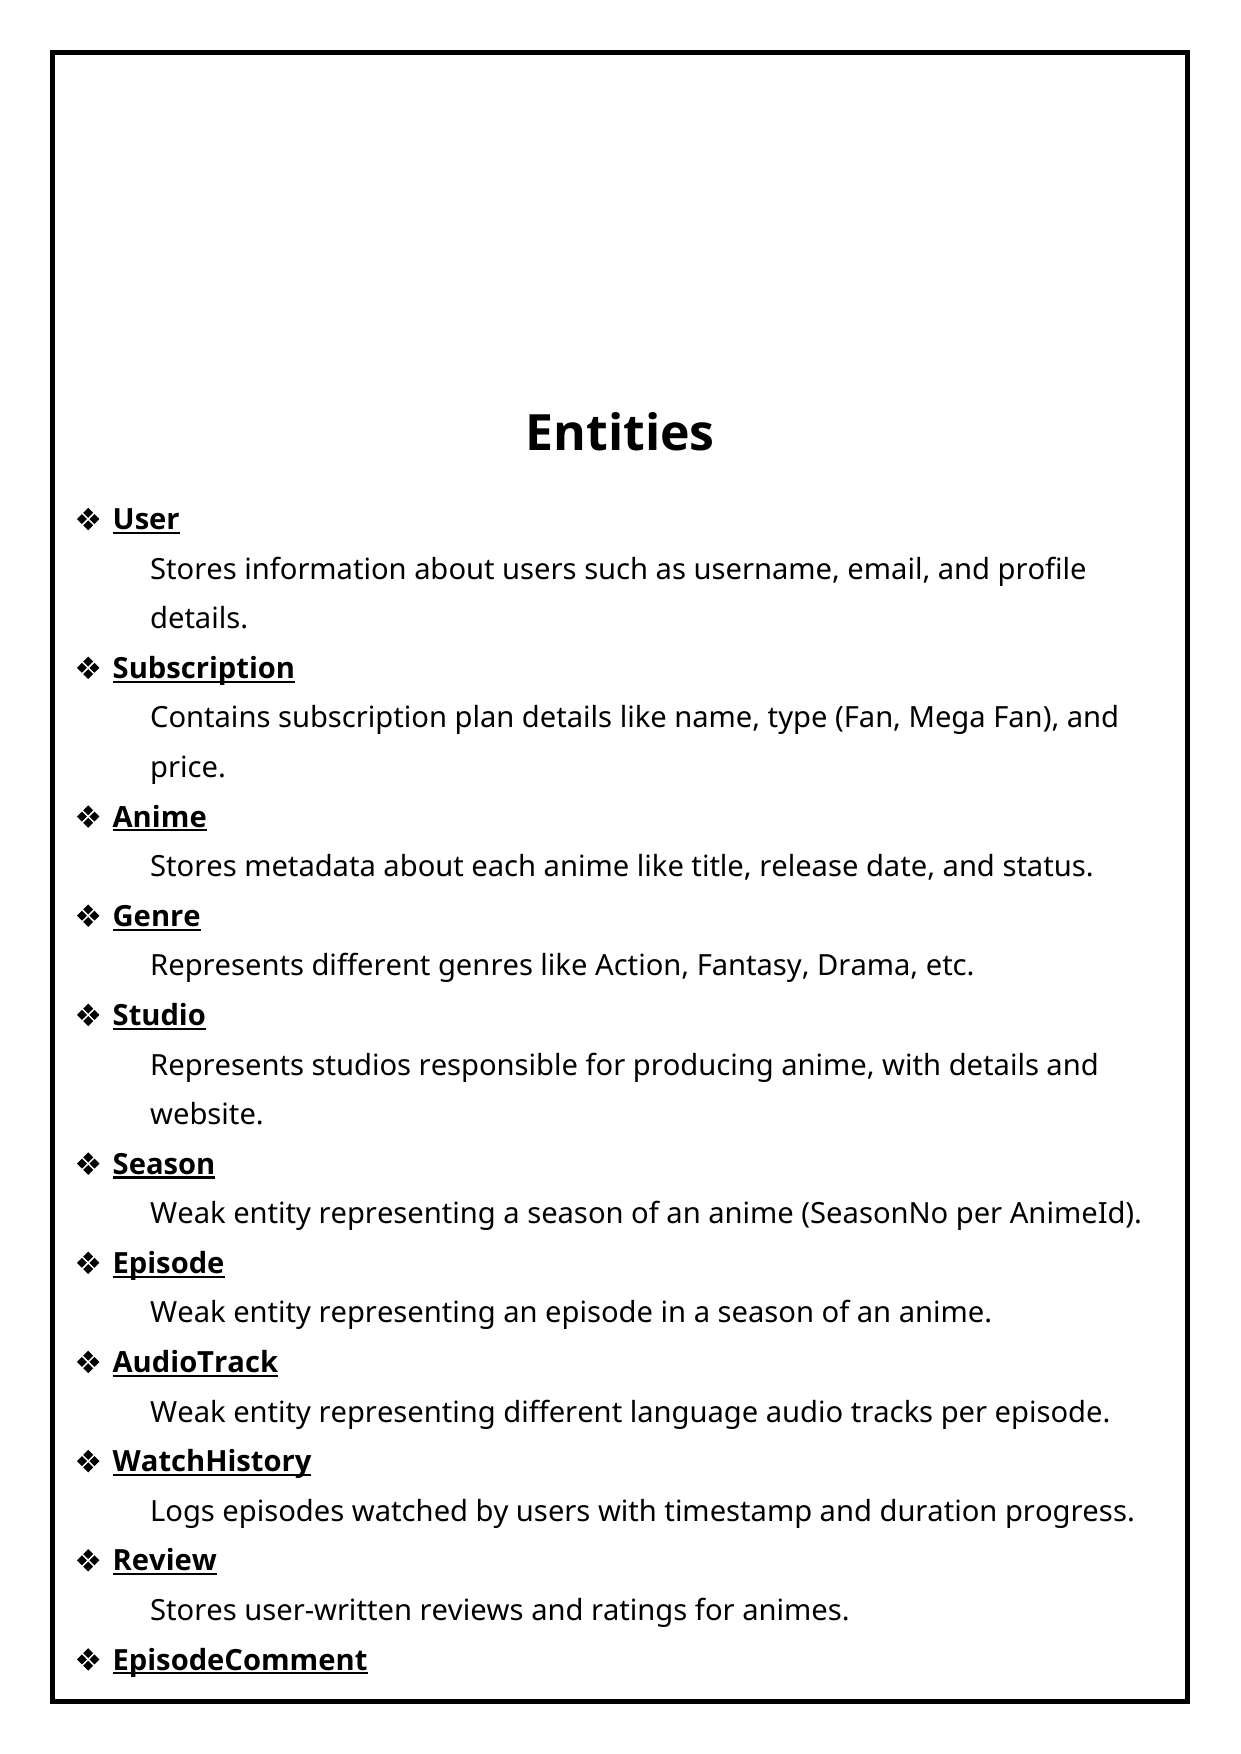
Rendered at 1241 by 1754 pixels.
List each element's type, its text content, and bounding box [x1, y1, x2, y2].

list Review [75, 1540, 1165, 1579]
list Represents different genres like Action, Fantasy, Drama, etc. [150, 945, 1165, 984]
list Stores metadata about each anime like title, release date, and status. [150, 846, 1165, 885]
list Stores user-written reviews and ratings for animes. [150, 1589, 1165, 1629]
list User [75, 498, 1165, 538]
list Represents studios responsible for producing anime, with details and website. [150, 1044, 1165, 1133]
list Weak entity representing different language audio tracks per episode. [150, 1391, 1165, 1431]
list Weak entity representing a season of an anime (SeasonNo per AnimeId). [150, 1193, 1165, 1232]
list Genre [75, 895, 1165, 935]
list Weak entity representing an episode in a season of an anime. [150, 1292, 1165, 1331]
list Studio [75, 994, 1165, 1034]
list AudioTrack [75, 1341, 1165, 1381]
text Entities [75, 397, 1165, 465]
list Subscription [75, 647, 1165, 687]
list Stores information about users such as username, email, and profile details. [150, 548, 1165, 637]
list Logs episodes watched by users with timestamp and duration progress. [150, 1490, 1165, 1530]
list Contains subscription plan details like name, type (Fan, Mega Fan), and price. [150, 697, 1165, 786]
list EpisodeComment [75, 1639, 1165, 1678]
list Season [75, 1143, 1165, 1183]
list Anime [75, 796, 1165, 836]
list Episode [75, 1242, 1165, 1282]
list WatchHistory [75, 1441, 1165, 1480]
